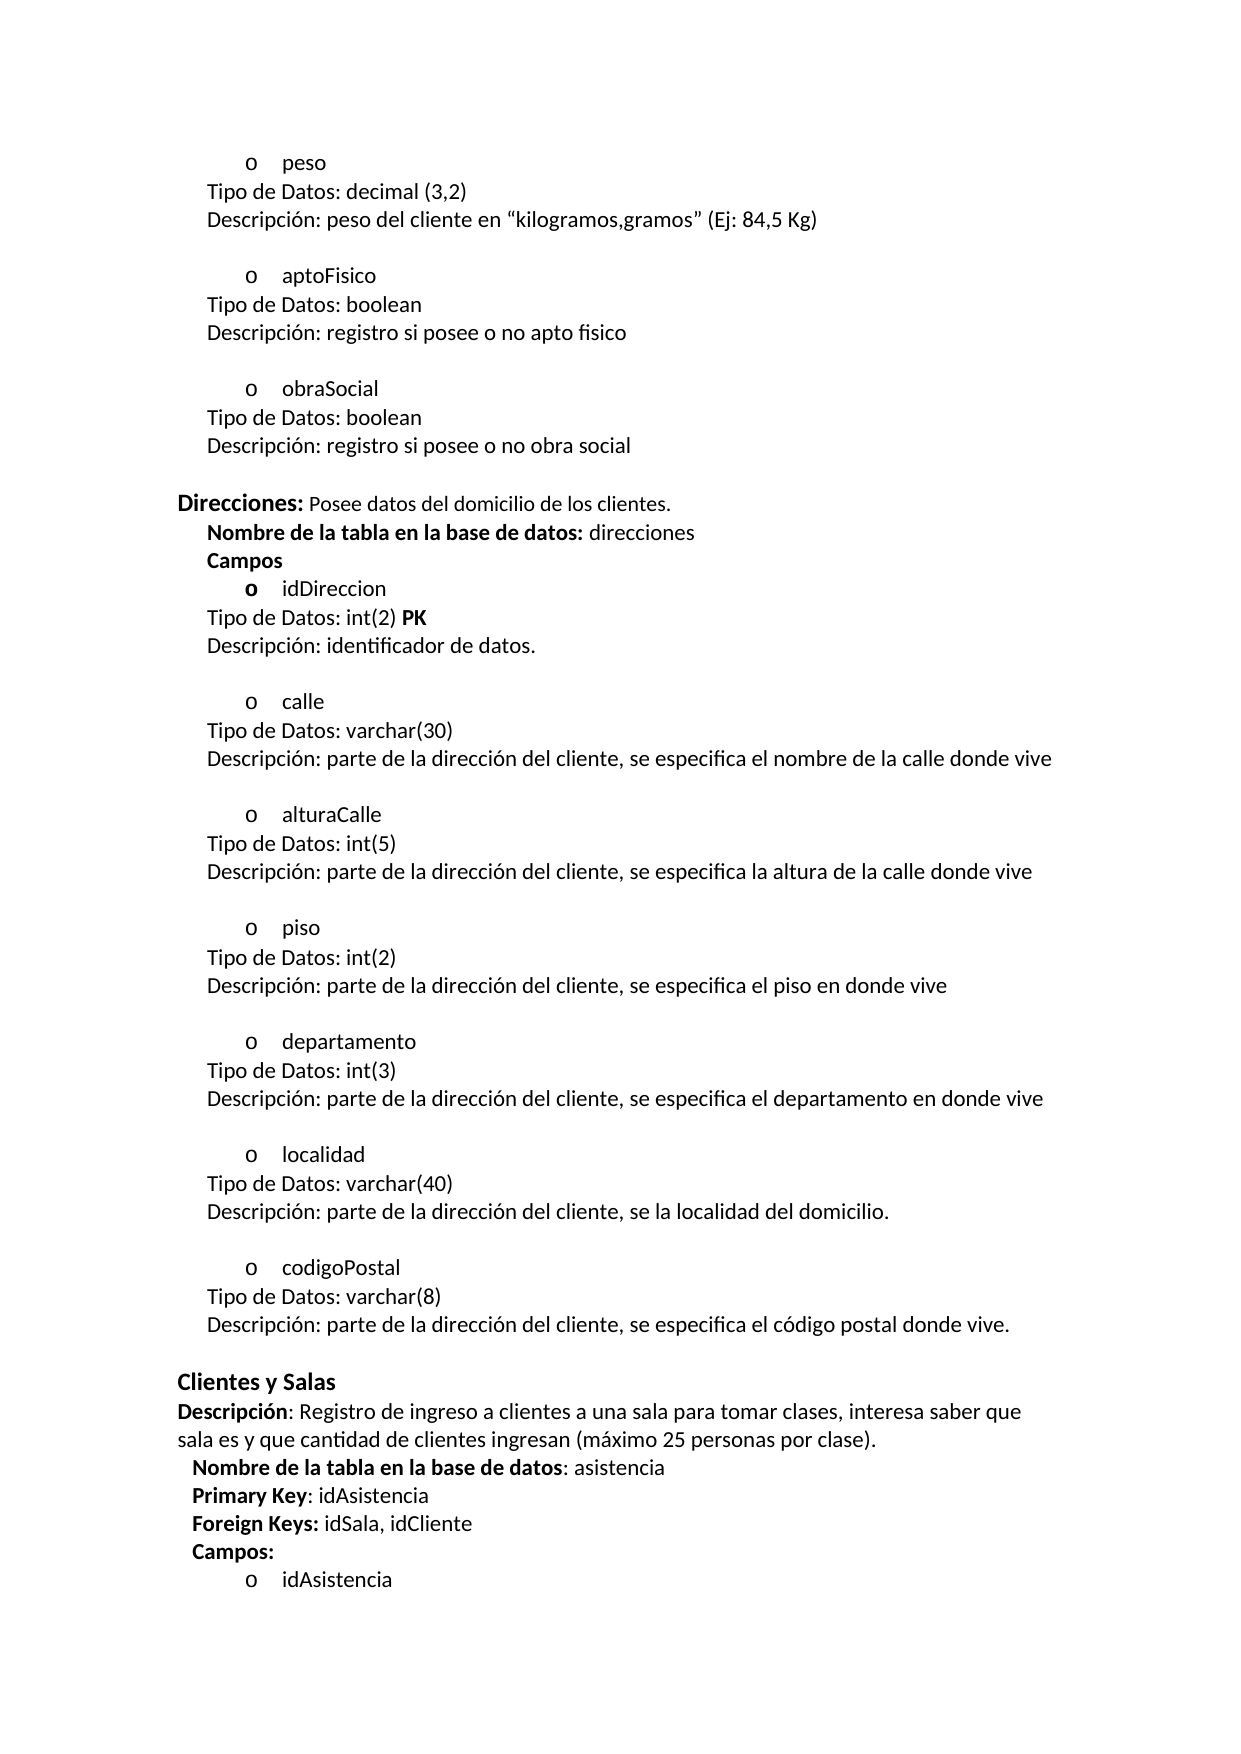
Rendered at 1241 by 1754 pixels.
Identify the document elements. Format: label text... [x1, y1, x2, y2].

text Tipo de Datos: int(2) [207, 943, 1063, 971]
text Tipo de Datos: decimal (3,2) [207, 177, 1063, 205]
list departamento [244, 1027, 1063, 1056]
text Descripción: parte de la dirección del cliente, se especifica el departamento en donde vive [207, 1084, 1063, 1112]
text Tipo de Datos: int(2) PK [177, 603, 1063, 631]
list idDireccion [244, 574, 1063, 603]
text Descripción: registro si posee o no obra social [207, 431, 1063, 459]
text Tipo de Datos: varchar(30) [207, 716, 1063, 744]
text Foreign Keys: idSala, idCliente [192, 1509, 1063, 1537]
list alturaCalle [244, 800, 1063, 829]
text Clientes y Salas [177, 1366, 1063, 1397]
text Nombre de la tabla en la base de datos: asistencia [192, 1453, 1063, 1481]
text Campos [207, 546, 1063, 574]
text Descripción: Registro de ingreso a clientes a una sala para tomar clases, interesa saber que sala es y que cantidad de clientes ingresan (máximo 25 personas por clase). [177, 1397, 1063, 1453]
list codigoPostal [244, 1253, 1063, 1282]
list piso [244, 913, 1063, 943]
text Tipo de Datos: varchar(40) [207, 1169, 1063, 1197]
text Direcciones: Posee datos del domicilio de los clientes. [177, 487, 1063, 518]
text Campos: [192, 1537, 1063, 1565]
text Descripción: parte de la dirección del cliente, se especifica la altura de la calle donde vive [207, 857, 1063, 886]
text Descripción: identificador de datos. [177, 631, 1063, 659]
list obraSocial [244, 374, 1063, 403]
text Tipo de Datos: int(3) [207, 1056, 1063, 1084]
text Nombre de la tabla en la base de datos: direcciones [207, 518, 1063, 546]
list localidad [244, 1140, 1063, 1169]
text Tipo de Datos: boolean [207, 290, 1063, 318]
text Primary Key: idAsistencia [192, 1481, 1063, 1509]
text Descripción: parte de la dirección del cliente, se especifica el piso en donde vive [207, 971, 1063, 999]
list aptoFisico [244, 261, 1063, 290]
text Descripción: parte de la dirección del cliente, se especifica el código postal donde vive. [207, 1310, 1063, 1338]
list peso [244, 148, 1063, 177]
text Descripción: parte de la dirección del cliente, se especifica el nombre de la calle donde vive [207, 744, 1063, 772]
list calle [244, 687, 1063, 716]
text Descripción: parte de la dirección del cliente, se la localidad del domicilio. [207, 1197, 1063, 1225]
text Descripción: registro si posee o no apto fisico [207, 318, 1063, 346]
list idAsistencia [244, 1565, 1063, 1594]
text Tipo de Datos: boolean [207, 403, 1063, 431]
text Tipo de Datos: int(5) [207, 829, 1063, 857]
text Tipo de Datos: varchar(8) [207, 1282, 1063, 1310]
text Descripción: peso del cliente en “kilogramos,gramos” (Ej: 84,5 Kg) [207, 205, 1063, 233]
